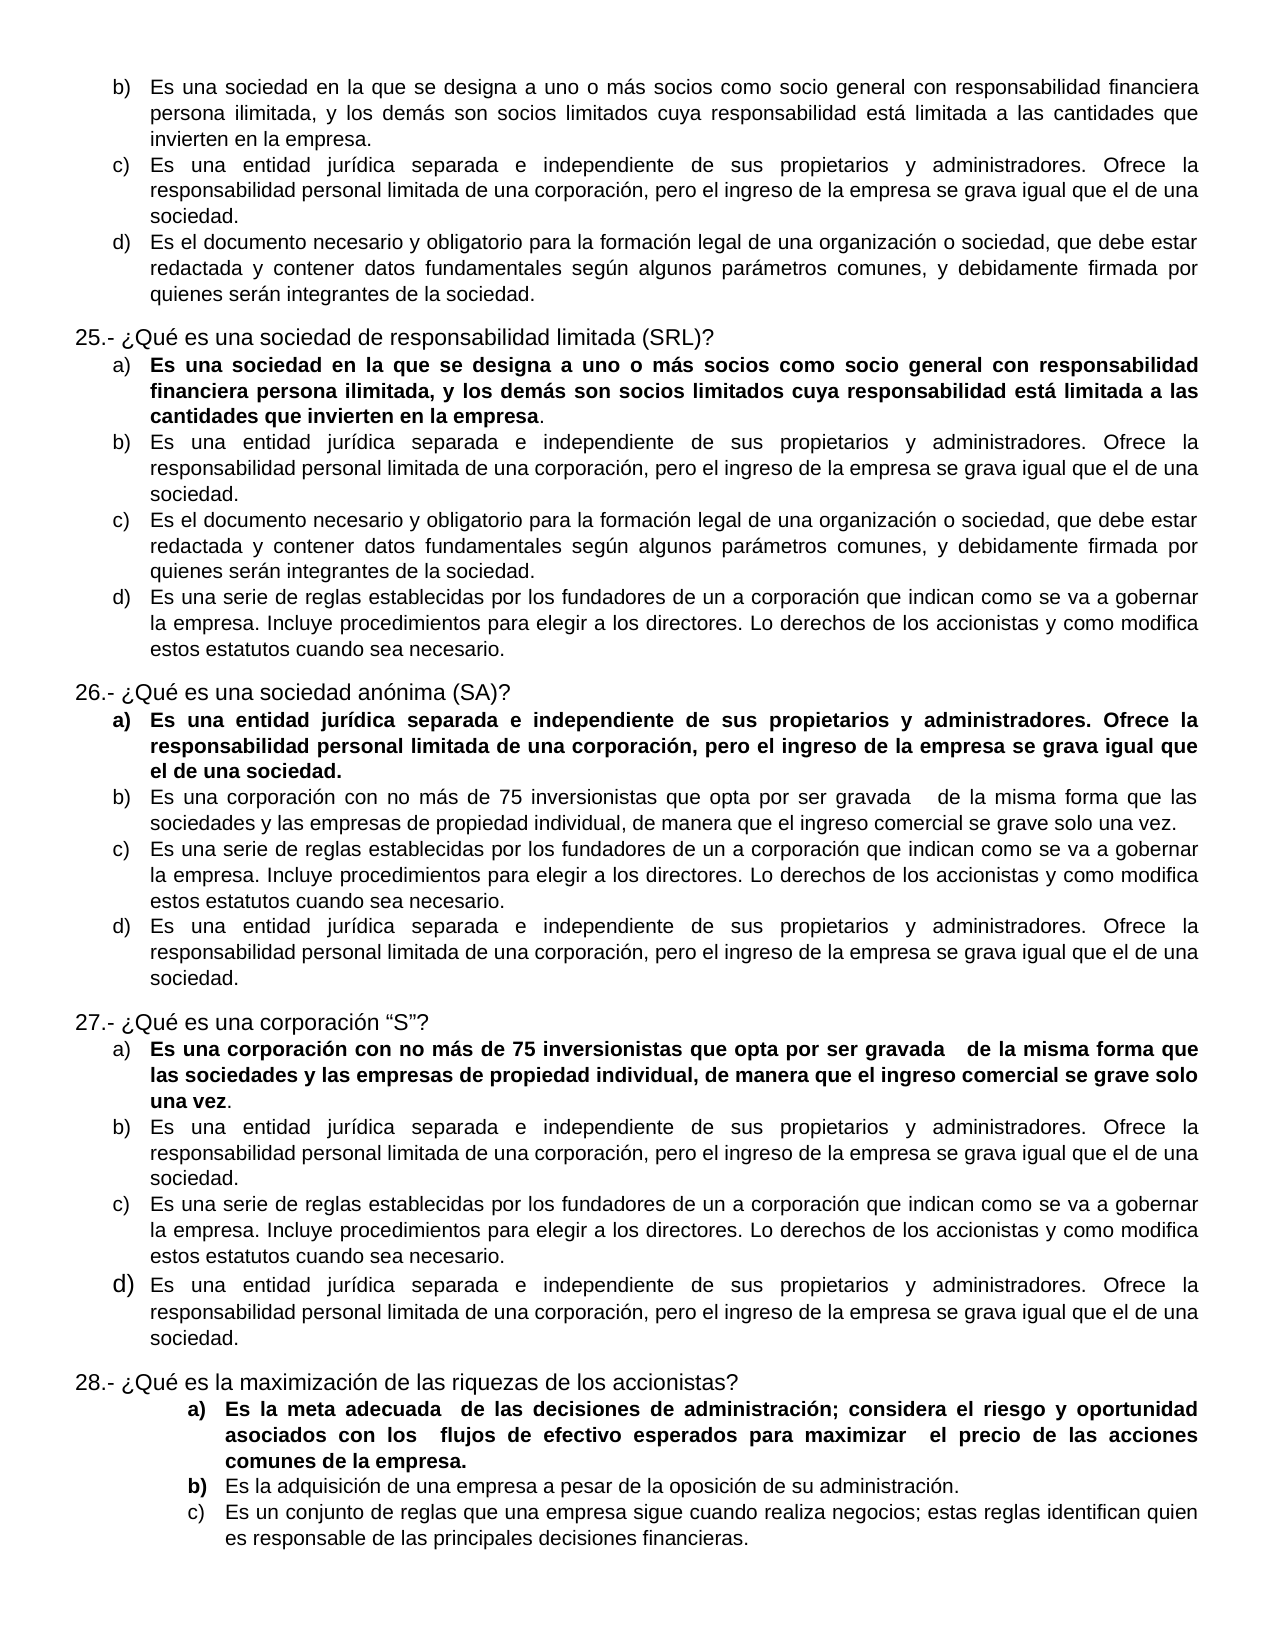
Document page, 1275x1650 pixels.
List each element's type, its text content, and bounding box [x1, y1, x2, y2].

list Es la adquisición de una empresa a pesar de la oposición de su administración. [187, 1474, 1200, 1498]
subtitle 27.- ¿Qué es una corporación “S”? [75, 1008, 1200, 1035]
subtitle 25.- ¿Qué es una sociedad de responsabilidad limitada (SRL)? [75, 324, 1200, 351]
list Es una corporación con no más de 75 inversionistas que opta por ser gravada de la misma forma que las sociedades y las empresas de propiedad individual, de manera que el ingreso comercial se grave solo una vez. [112, 1037, 1200, 1113]
list Es la meta adecuada de las decisiones de administración; considera el riesgo y oportunidad asociados con los flujos de efectivo esperados para maximizar el precio de las acciones comunes de la empresa. [187, 1397, 1200, 1472]
list Es una corporación con no más de 75 inversionistas que opta por ser gravada de la misma forma que las sociedades y las empresas de propiedad individual, de manera que el ingreso comercial se grave solo una vez. [112, 785, 1200, 835]
subtitle 28.- ¿Qué es la maximización de las riquezas de los accionistas? [75, 1368, 1200, 1395]
subtitle 26.- ¿Qué es una sociedad anónima (SA)? [75, 679, 1200, 706]
